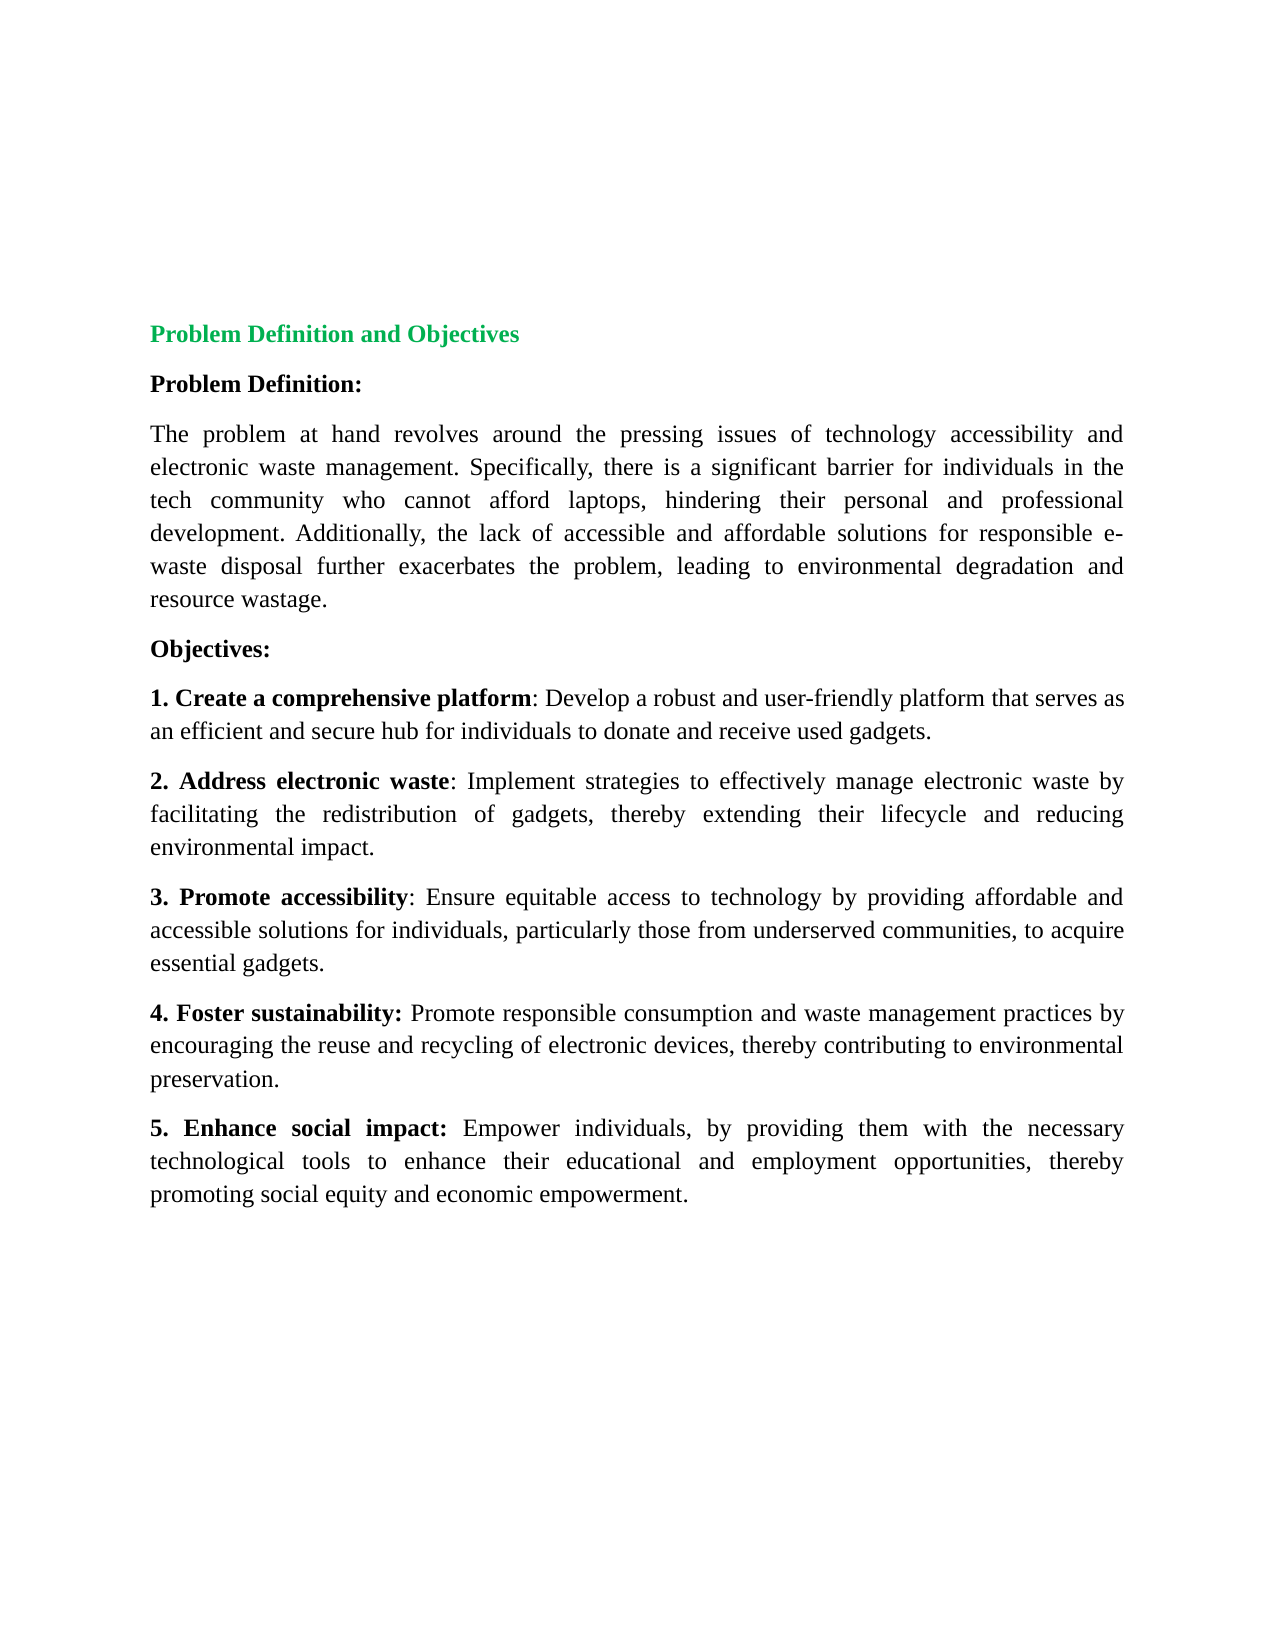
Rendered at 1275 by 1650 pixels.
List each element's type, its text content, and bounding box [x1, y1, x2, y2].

text 5. Enhance social impact: Empower individuals, by providing them with the necessary technological tools to enhance their educational and employment opportunities, thereby promoting social equity and economic empowerment. [150, 1113, 1125, 1208]
text 3. Promote accessibility: Ensure equitable access to technology by providing affordable and accessible solutions for individuals, particularly those from underserved communities, to acquire essential gadgets. [150, 882, 1125, 977]
text 1. Create a comprehensive platform: Develop a robust and user-friendly platform that serves as an efficient and secure hub for individuals to donate and receive used gadgets. [150, 683, 1125, 745]
text Problem Definition: [150, 369, 1125, 398]
text Problem Definition and Objectives [150, 319, 1125, 348]
text Objectives: [150, 634, 1125, 662]
text 2. Address electronic waste: Implement strategies to effectively manage electronic waste by facilitating the redistribution of gadgets, thereby extending their lifecycle and reducing environmental impact. [150, 766, 1125, 861]
text The problem at hand revolves around the pressing issues of technology accessibility and electronic waste management. Specifically, there is a significant barrier for individuals in the tech community who cannot afford laptops, hindering their personal and professional development. Additionally, the lack of accessible and affordable solutions for responsible e-waste disposal further exacerbates the problem, leading to environmental degradation and resource wastage. [150, 419, 1125, 613]
text 4. Foster sustainability: Promote responsible consumption and waste management practices by encouraging the reuse and recycling of electronic devices, thereby contributing to environmental preservation. [150, 998, 1125, 1092]
